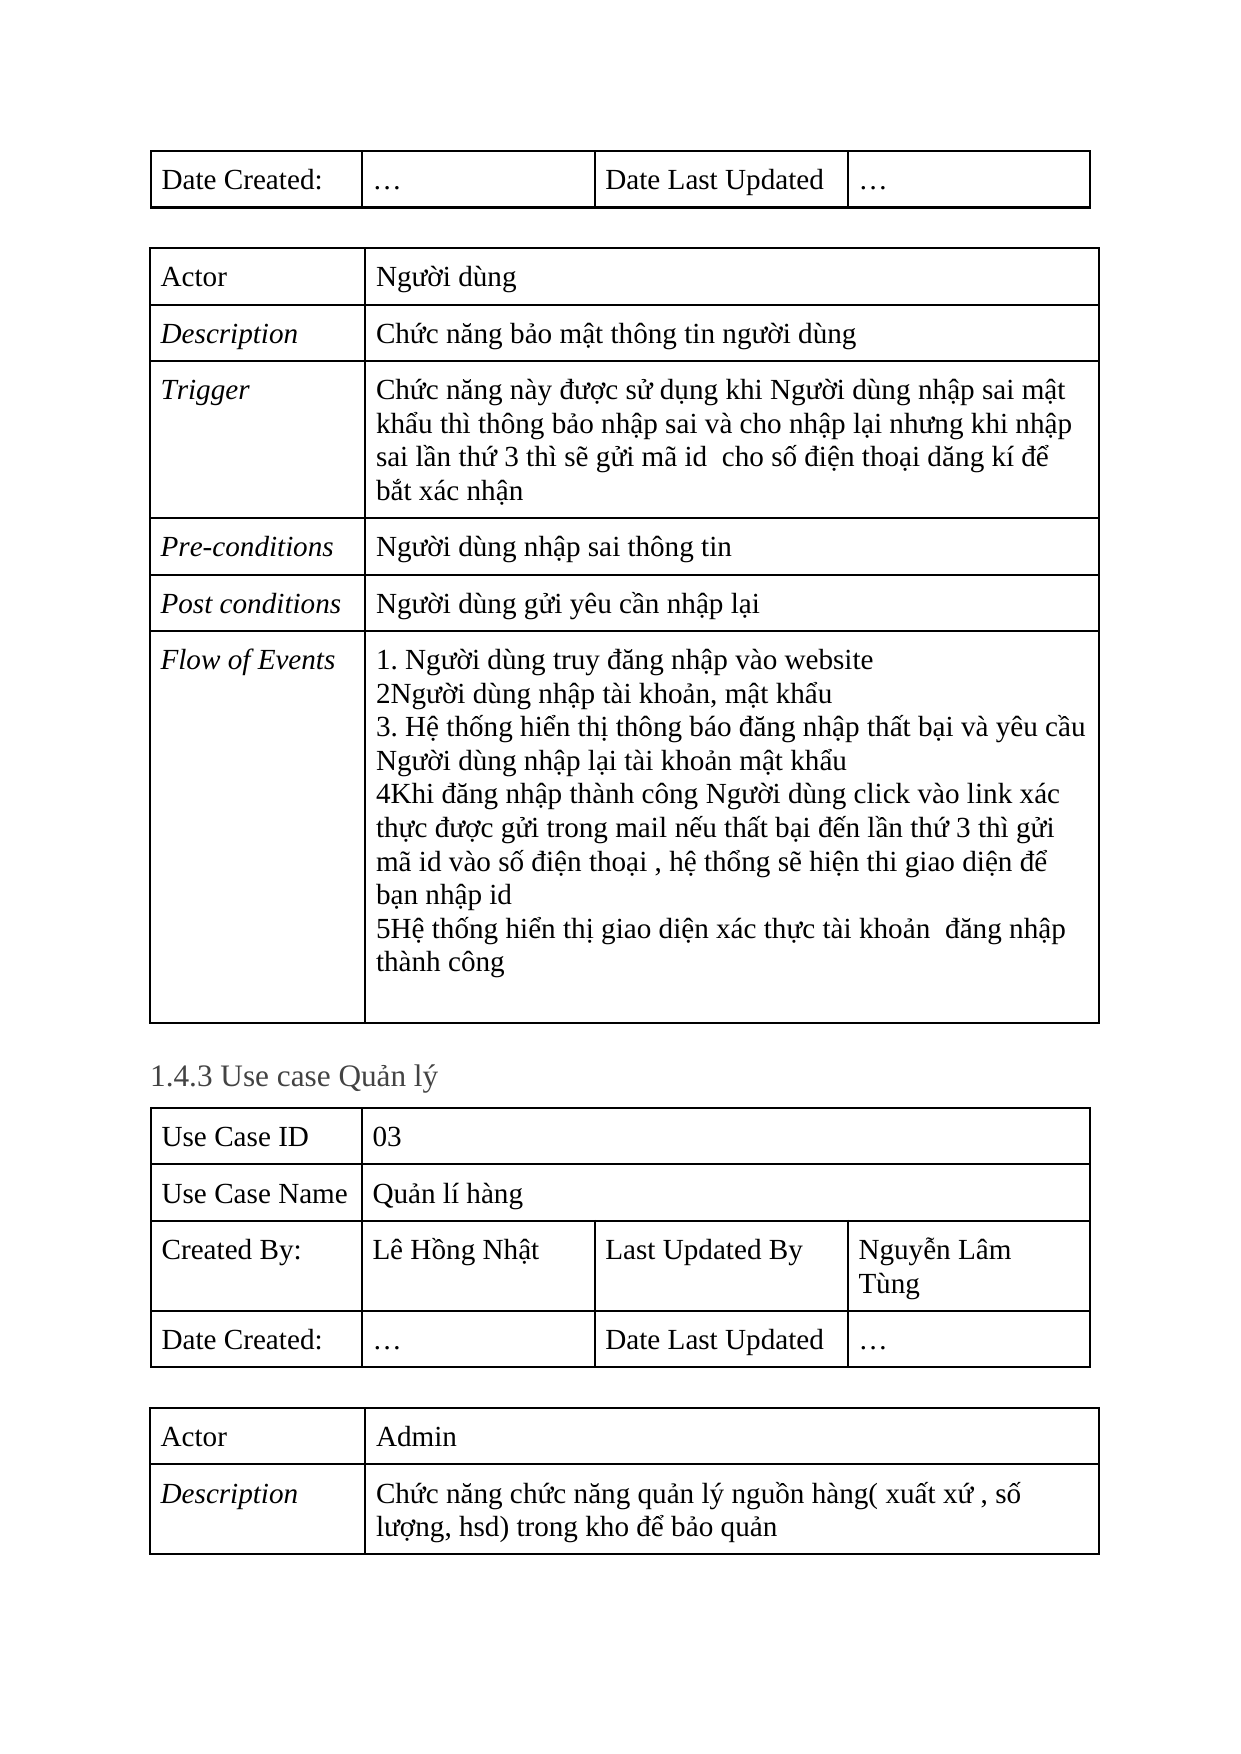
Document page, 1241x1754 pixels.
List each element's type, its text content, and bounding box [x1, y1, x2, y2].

table_cell Người dùng gửi yêu cần nhập lại [366, 576, 1098, 630]
subtitle 1.4.3 Use case Quản lý [150, 1057, 1090, 1093]
table_cell Date Last Updated [596, 152, 847, 206]
table_cell … [849, 1312, 1089, 1366]
table_cell Trigger [151, 362, 364, 517]
table_cell Use Case Name [152, 1165, 361, 1220]
table_cell Chức năng bảo mật thông tin người dùng [366, 306, 1098, 360]
table_cell Người dùng nhập sai thông tin [366, 519, 1098, 573]
table_cell Quản lí hàng [363, 1165, 1089, 1220]
table_cell Pre-conditions [151, 519, 364, 573]
table_header Người dùng [366, 249, 1098, 303]
table_cell Date Created: [152, 1312, 361, 1366]
table_cell … [849, 152, 1089, 206]
table_cell Description [151, 1465, 364, 1553]
table_cell … [363, 152, 594, 206]
table_cell Flow of Events [151, 632, 364, 1022]
table_header Actor [151, 249, 364, 303]
table_cell Người dùng truy đăng nhập vào website 2Người dùng nhập tài khoản, mật khẩu 3. Hệ thống hiển thị thông báo đăng nhập thất bại và yêu cầu Người dùng nhập lại tài khoản mật khẩu 4Khi đăng nhập thành công Người dùng click vào link xác thực được gửi trong mail nếu thất bại đến lần thứ 3 thì gửi mã id vào số điện thoại , hệ thổng sẽ hiện thi giao diện để bạn nhập id 5Hệ thống hiển thị giao diện xác thực tài khoản đăng nhập thành công [366, 632, 1098, 1022]
table_cell Chức năng chức năng quản lý nguồn hàng( xuất xứ , số lượng, hsd) trong kho để bảo quản [366, 1465, 1098, 1553]
table_cell … [363, 1312, 594, 1366]
table_header Admin [366, 1409, 1098, 1463]
table_cell Lê Hồng Nhật [363, 1222, 594, 1310]
table_cell Last Updated By [596, 1222, 847, 1310]
table_cell Post conditions [151, 576, 364, 630]
table_cell Description [151, 306, 364, 360]
table_cell Chức năng này được sử dụng khi Người dùng nhập sai mật khẩu thì thông bảo nhập sai và cho nhập lại nhưng khi nhập sai lần thứ 3 thì sẽ gửi mã id cho số điện thoại dăng kí để bắt xác nhận [366, 362, 1098, 517]
table_cell Date Created: [152, 152, 361, 206]
table_cell Nguyễn Lâm Tùng [849, 1222, 1089, 1310]
table_cell Created By: [152, 1222, 361, 1310]
table_header Use Case ID [152, 1109, 361, 1163]
table_header Actor [151, 1409, 364, 1463]
table_cell Date Last Updated [596, 1312, 847, 1366]
table_header 03 [363, 1109, 1089, 1163]
